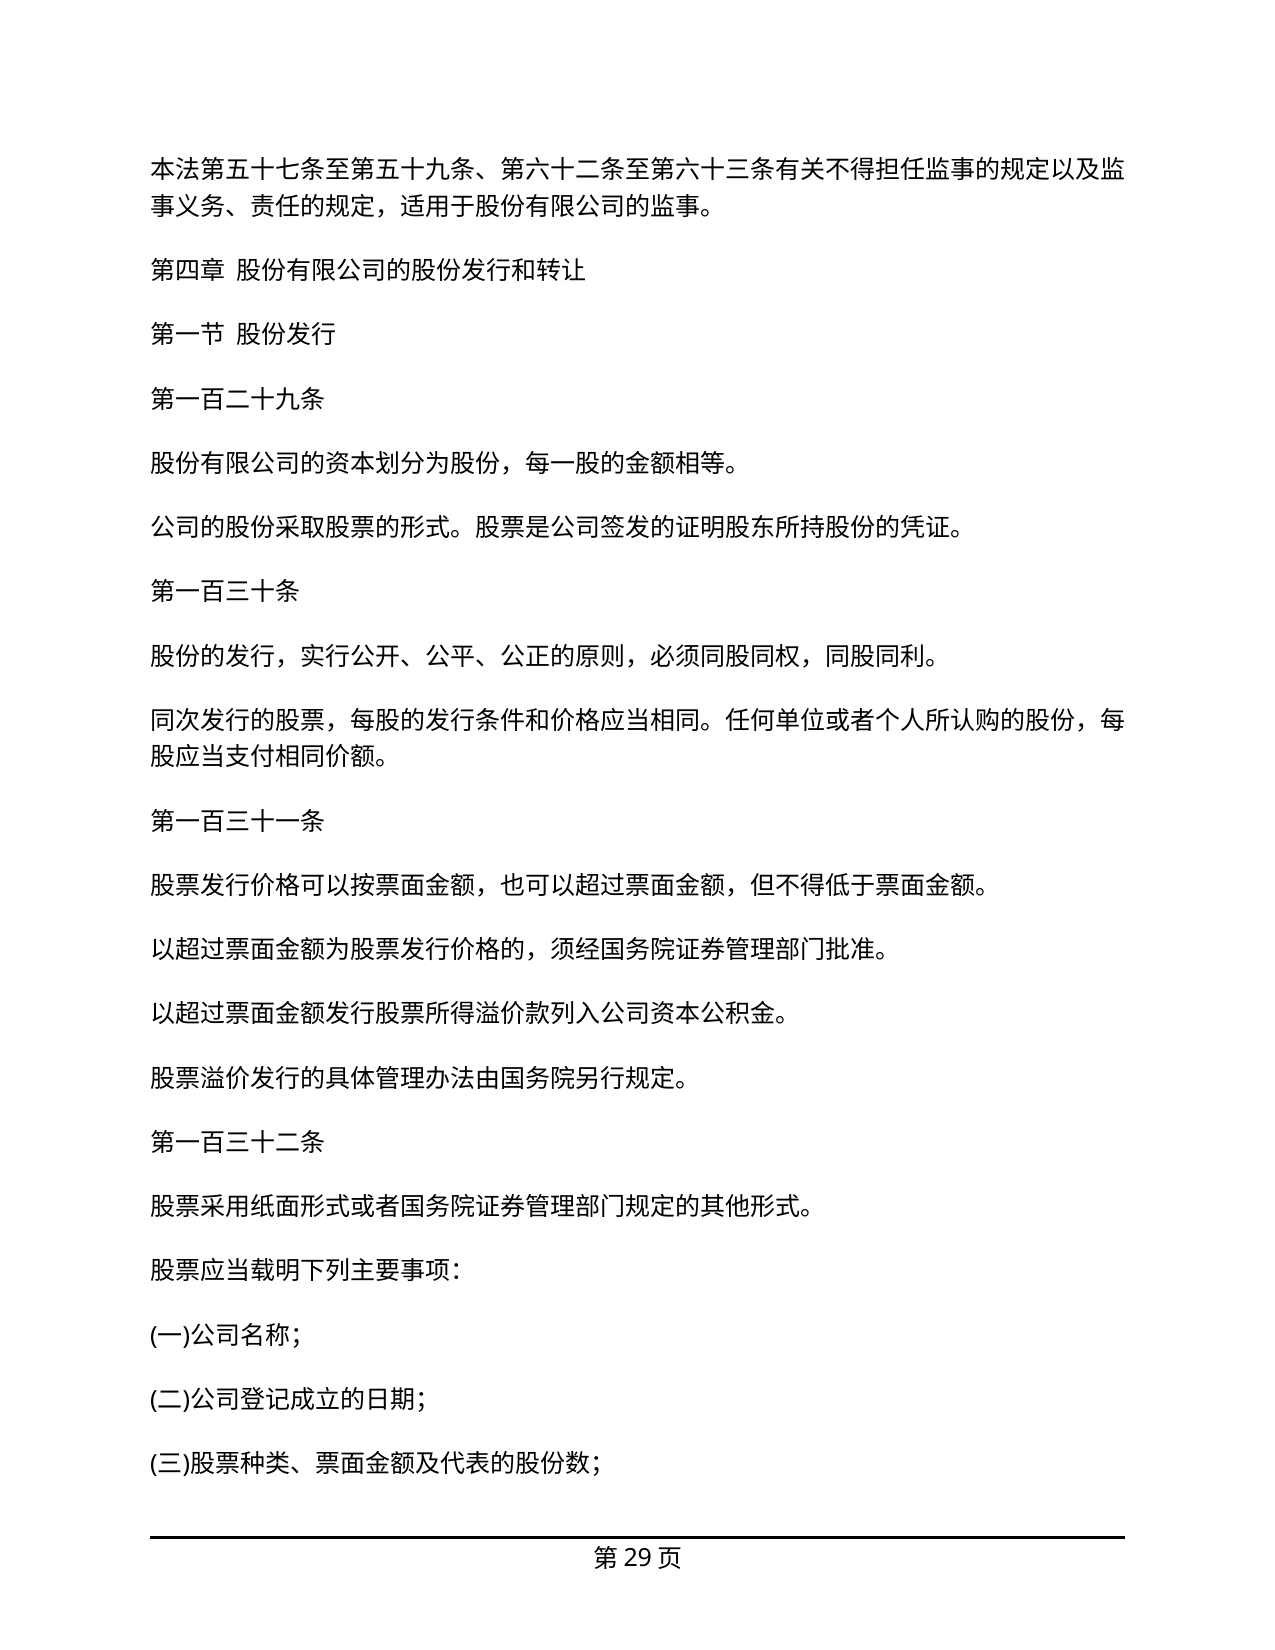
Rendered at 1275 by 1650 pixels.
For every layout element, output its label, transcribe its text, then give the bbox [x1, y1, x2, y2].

text 第一百三十一条 [150, 801, 1125, 865]
text 股份有限公司的资本划分为股份，每一股的金额相等。 [150, 443, 1125, 508]
text 股票采用纸面形式或者国务院证券管理部门规定的其他形式。 [150, 1187, 1125, 1251]
text 同次发行的股票，每股的发行条件和价格应当相同。任何单位或者个人所认购的股份，每股应当支付相同价额。 [150, 700, 1125, 801]
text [150, 1444, 1125, 1480]
text 第一百二十九条 [150, 379, 1125, 443]
text (二)公司登记成立的日期； [150, 1379, 1125, 1444]
text 第一百三十条 [150, 572, 1125, 636]
text 公司的股份采取股票的形式。股票是公司签发的证明股东所持股份的凭证。 [150, 508, 1125, 572]
text 以超过票面金额发行股票所得溢价款列入公司资本公积金。 [150, 994, 1125, 1058]
text 第一节 股份发行 [150, 315, 1125, 379]
text 股份的发行，实行公开、公平、公正的原则，必须同股同权，同股同利。 [150, 636, 1125, 700]
text 股票溢价发行的具体管理办法由国务院另行规定。 [150, 1058, 1125, 1122]
text 第四章 股份有限公司的股份发行和转让 [150, 251, 1125, 315]
text (一)公司名称； [150, 1315, 1125, 1379]
text 股票发行价格可以按票面金额，也可以超过票面金额，但不得低于票面金额。 [150, 865, 1125, 929]
text 股票应当载明下列主要事项： [150, 1251, 1125, 1315]
text 以超过票面金额为股票发行价格的，须经国务院证券管理部门批准。 [150, 929, 1125, 994]
text 本法第五十七条至第五十九条、第六十二条至第六十三条有关不得担任监事的规定以及监事义务、责任的规定，适用于股份有限公司的监事。 [150, 150, 1125, 251]
text 第一百三十二条 [150, 1122, 1125, 1187]
